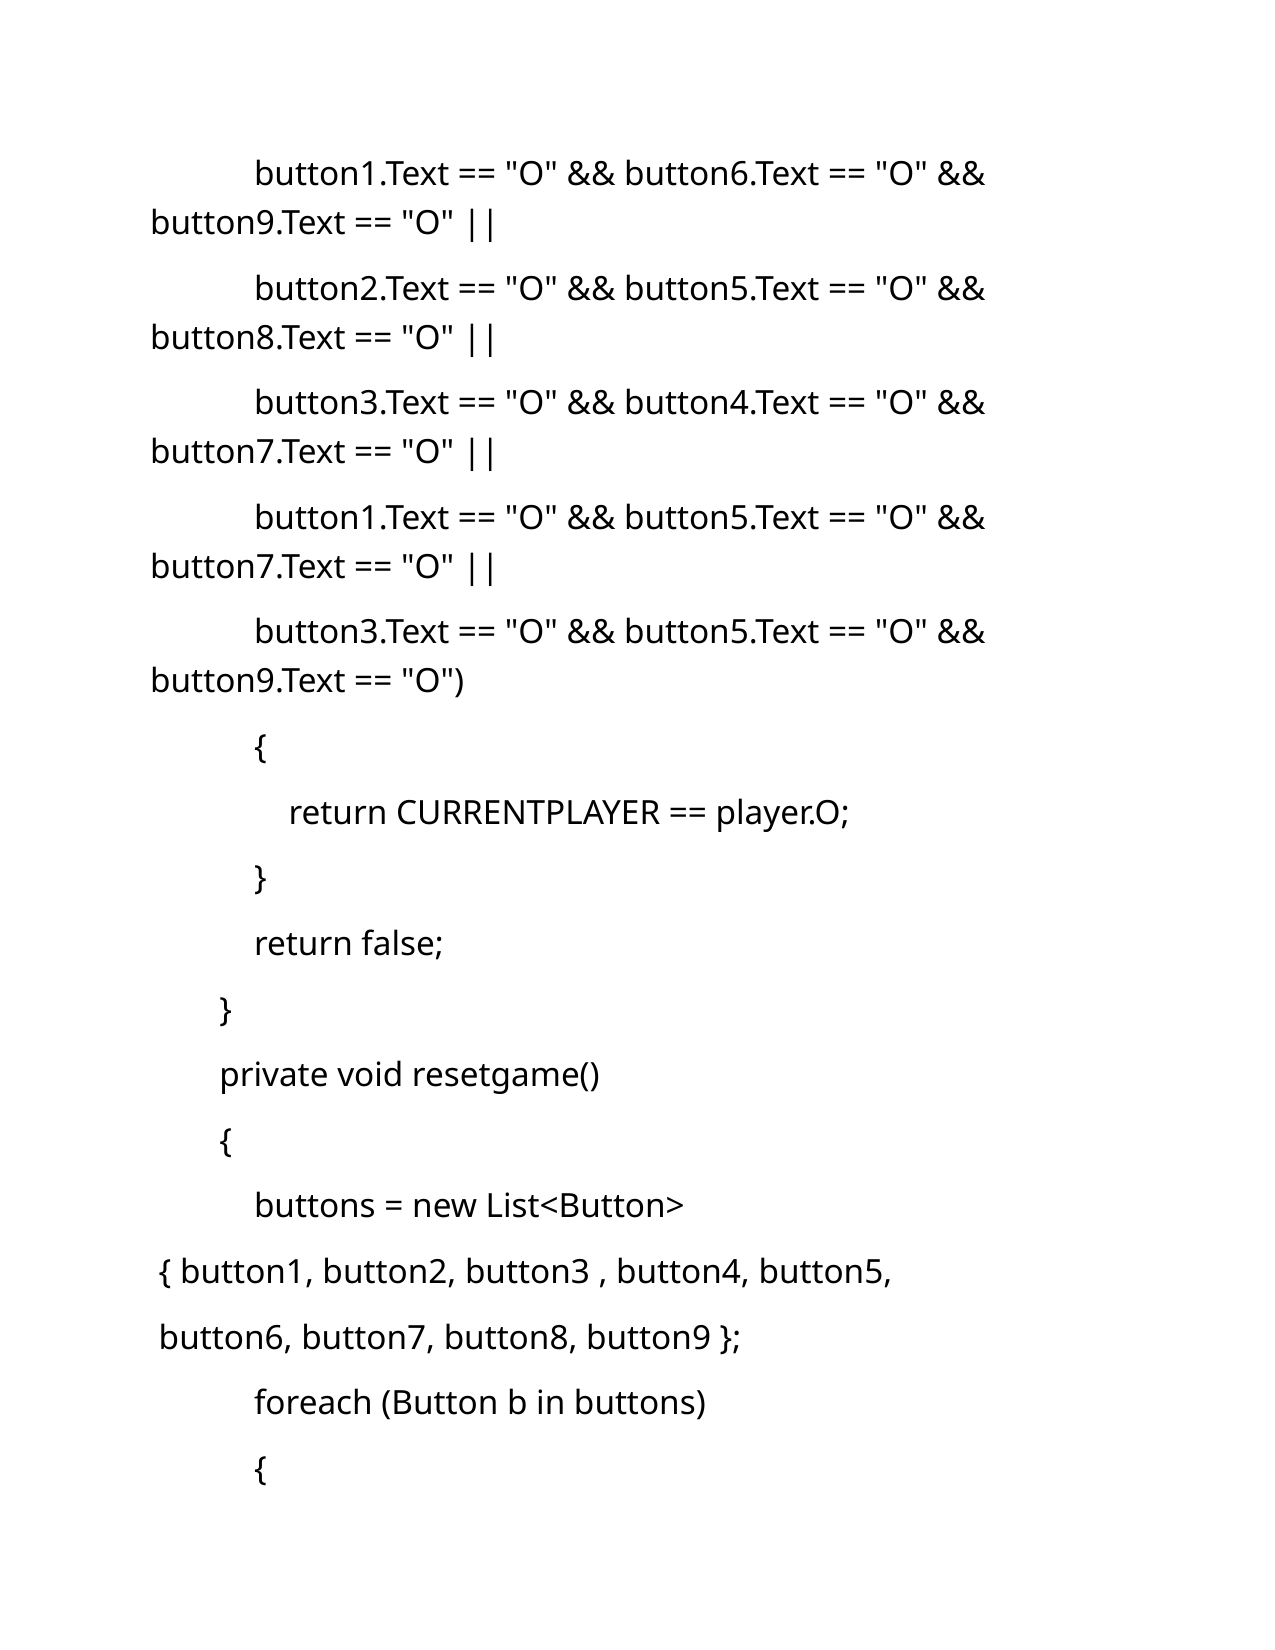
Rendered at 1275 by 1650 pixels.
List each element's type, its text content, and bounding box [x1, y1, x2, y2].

text button6, button7, button8, button9 }; [150, 1313, 1125, 1359]
text button1.Text == "O" && button5.Text == "O" && button7.Text == "O" || [150, 494, 1125, 588]
text } [150, 854, 1125, 899]
text button3.Text == "O" && button4.Text == "O" && button7.Text == "O" || [150, 379, 1125, 473]
text foreach (Button b in buttons) [150, 1379, 1125, 1424]
text private void resetgame() [150, 1051, 1125, 1096]
text { button1, button2, button3 , button4, button5, [150, 1248, 1125, 1293]
text return CURRENTPLAYER == player.O; [150, 788, 1125, 834]
text } [150, 985, 1125, 1031]
text button1.Text == "O" && button6.Text == "O" && button9.Text == "O" || [150, 150, 1125, 244]
text buttons = new List<Button> [150, 1182, 1125, 1228]
text return false; [150, 920, 1125, 965]
text button3.Text == "O" && button5.Text == "O" && button9.Text == "O") [150, 608, 1125, 703]
text { [150, 723, 1125, 768]
text button2.Text == "O" && button5.Text == "O" && button8.Text == "O" || [150, 264, 1125, 359]
text { [150, 1445, 1125, 1490]
text { [150, 1117, 1125, 1162]
